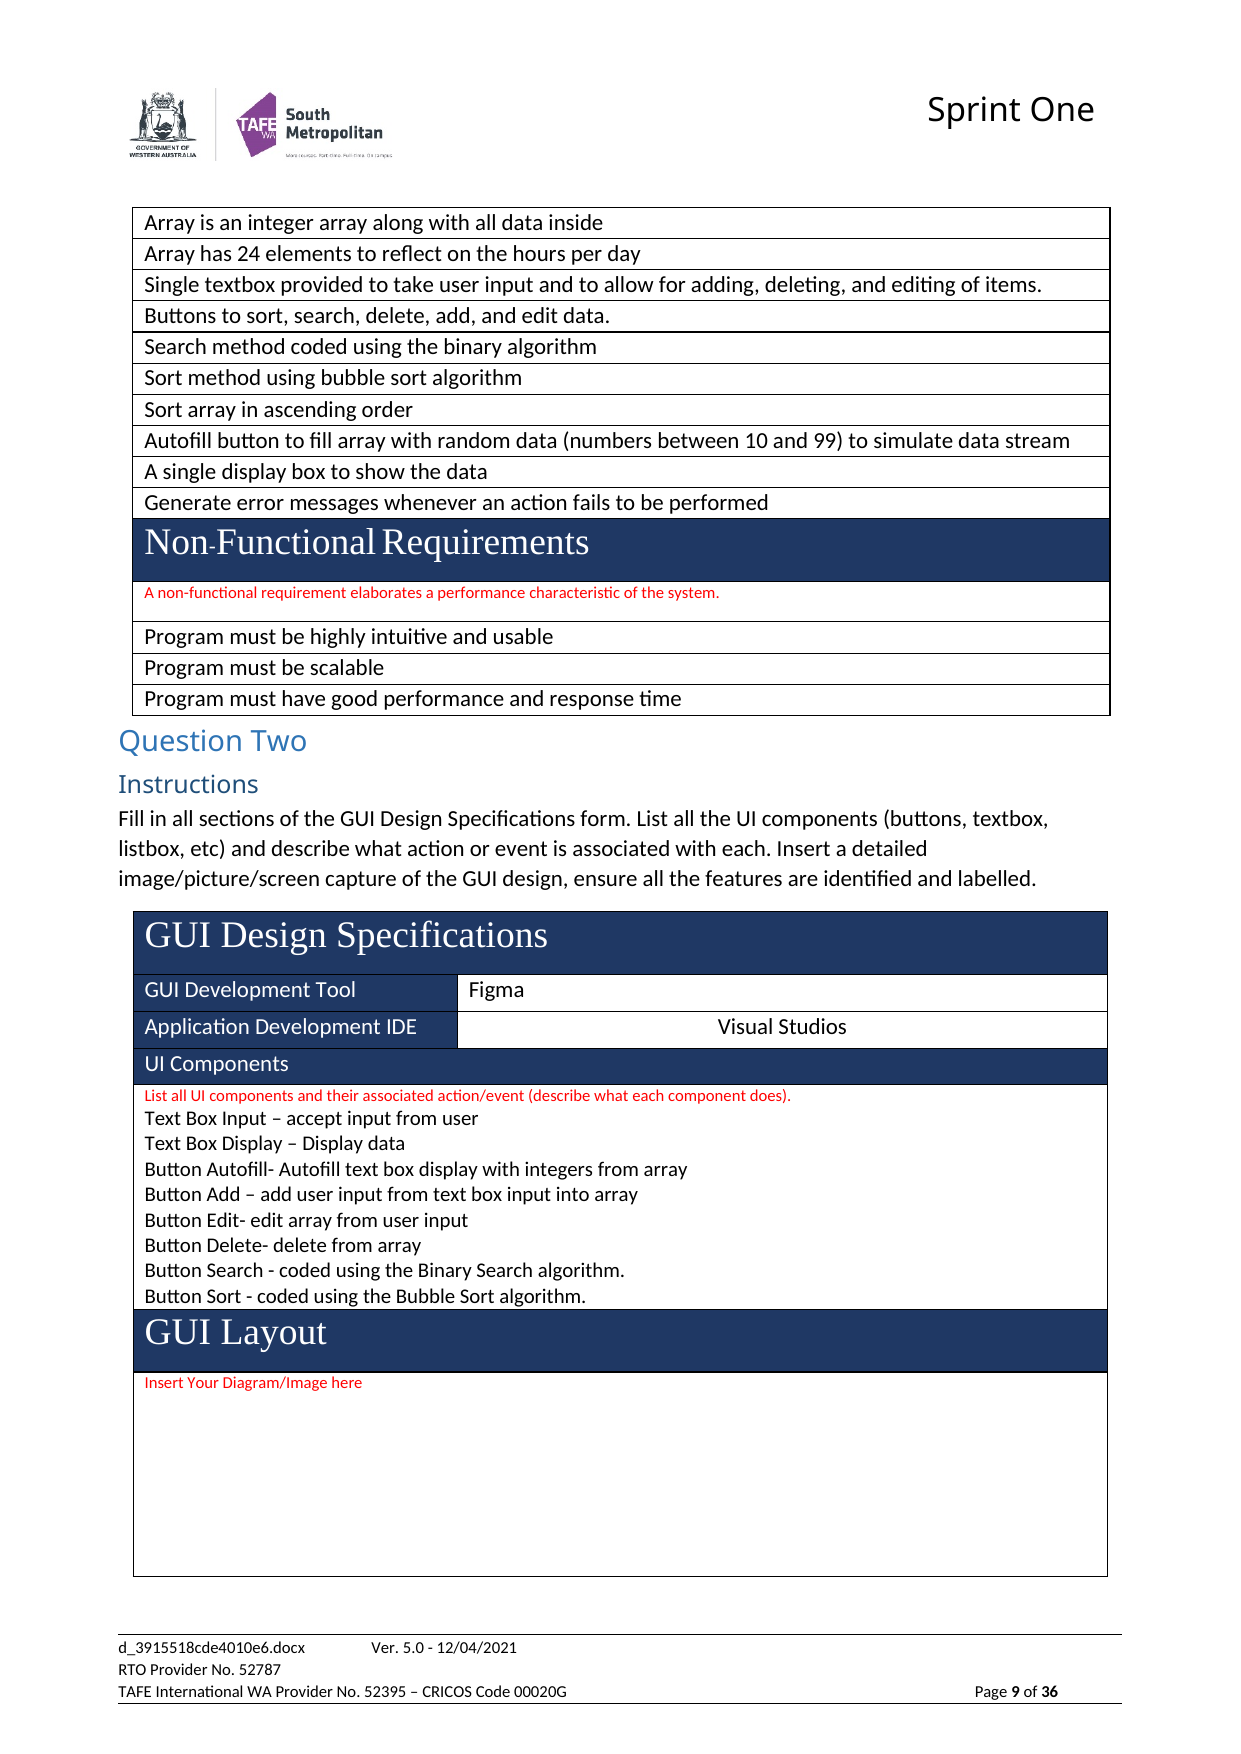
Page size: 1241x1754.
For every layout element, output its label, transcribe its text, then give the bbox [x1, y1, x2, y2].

table_cell Program must have good performance and response time [133, 685, 1109, 715]
table_cell Single textbox provided to take user input and to allow for adding, deleting, and editing of items. [133, 270, 1109, 300]
table_cell Sort method using bubble sort algorithm [133, 364, 1109, 394]
table_cell Generate error messages whenever an action fails to be performed [133, 488, 1109, 518]
table_cell Non-Functional Requirements [133, 519, 1109, 581]
table_cell Program must be highly intuitive and usable [133, 622, 1109, 652]
table_cell GUI Layout [134, 1310, 1107, 1371]
table_cell Insert Your Diagram/Image here [134, 1373, 1107, 1576]
table_cell Application Development IDE [134, 1012, 457, 1048]
table_cell Array has 24 elements to reflect on the hours per day [133, 239, 1109, 269]
table_cell Visual Studios [458, 1012, 1107, 1048]
text Fill in all sections of the GUI Design Specifications form. List all the UI components (buttons, textbox, listbox, etc) and describe what action or event is associated with each. Insert a detailed image/picture/screen capture of the GUI design, ensure all the features are identified and labelled. [118, 804, 1122, 892]
table_cell Array is an integer array along with all data inside [133, 208, 1109, 238]
table_cell GUI Development Tool [134, 975, 457, 1011]
subtitle Question Two [118, 720, 1122, 759]
table_cell Search method coded using the binary algorithm [133, 333, 1109, 362]
table_cell A non-functional requirement elaborates a performance characteristic of the system. [133, 582, 1109, 621]
table_cell Buttons to sort, search, delete, add, and edit data. [133, 301, 1109, 331]
table_header GUI Design Specifications [134, 912, 1107, 974]
table_cell UI Components [134, 1049, 1107, 1084]
table_cell Figma [458, 975, 1107, 1011]
table_cell List all UI components and their associated action/event (describe what each component does). Text Box Input – accept input from user Text Box Display – Display data Button Autofill- Autofill text box display with integers from array Button Add – add user input from text box input into array Button Edit- edit array from user input Button Delete- delete from array Button Search - coded using the Binary Search algorithm. Button Sort - coded using the Bubble Sort algorithm. [134, 1085, 1107, 1308]
table_cell Program must be scalable [133, 654, 1109, 683]
subtitle Instructions [118, 767, 1122, 801]
table_cell Sort array in ascending order [133, 395, 1109, 425]
picture [129, 88, 393, 161]
table_cell A single display box to show the data [133, 457, 1109, 487]
table_cell Autofill button to fill array with random data (numbers between 10 and 99) to simulate data stream [133, 426, 1109, 456]
